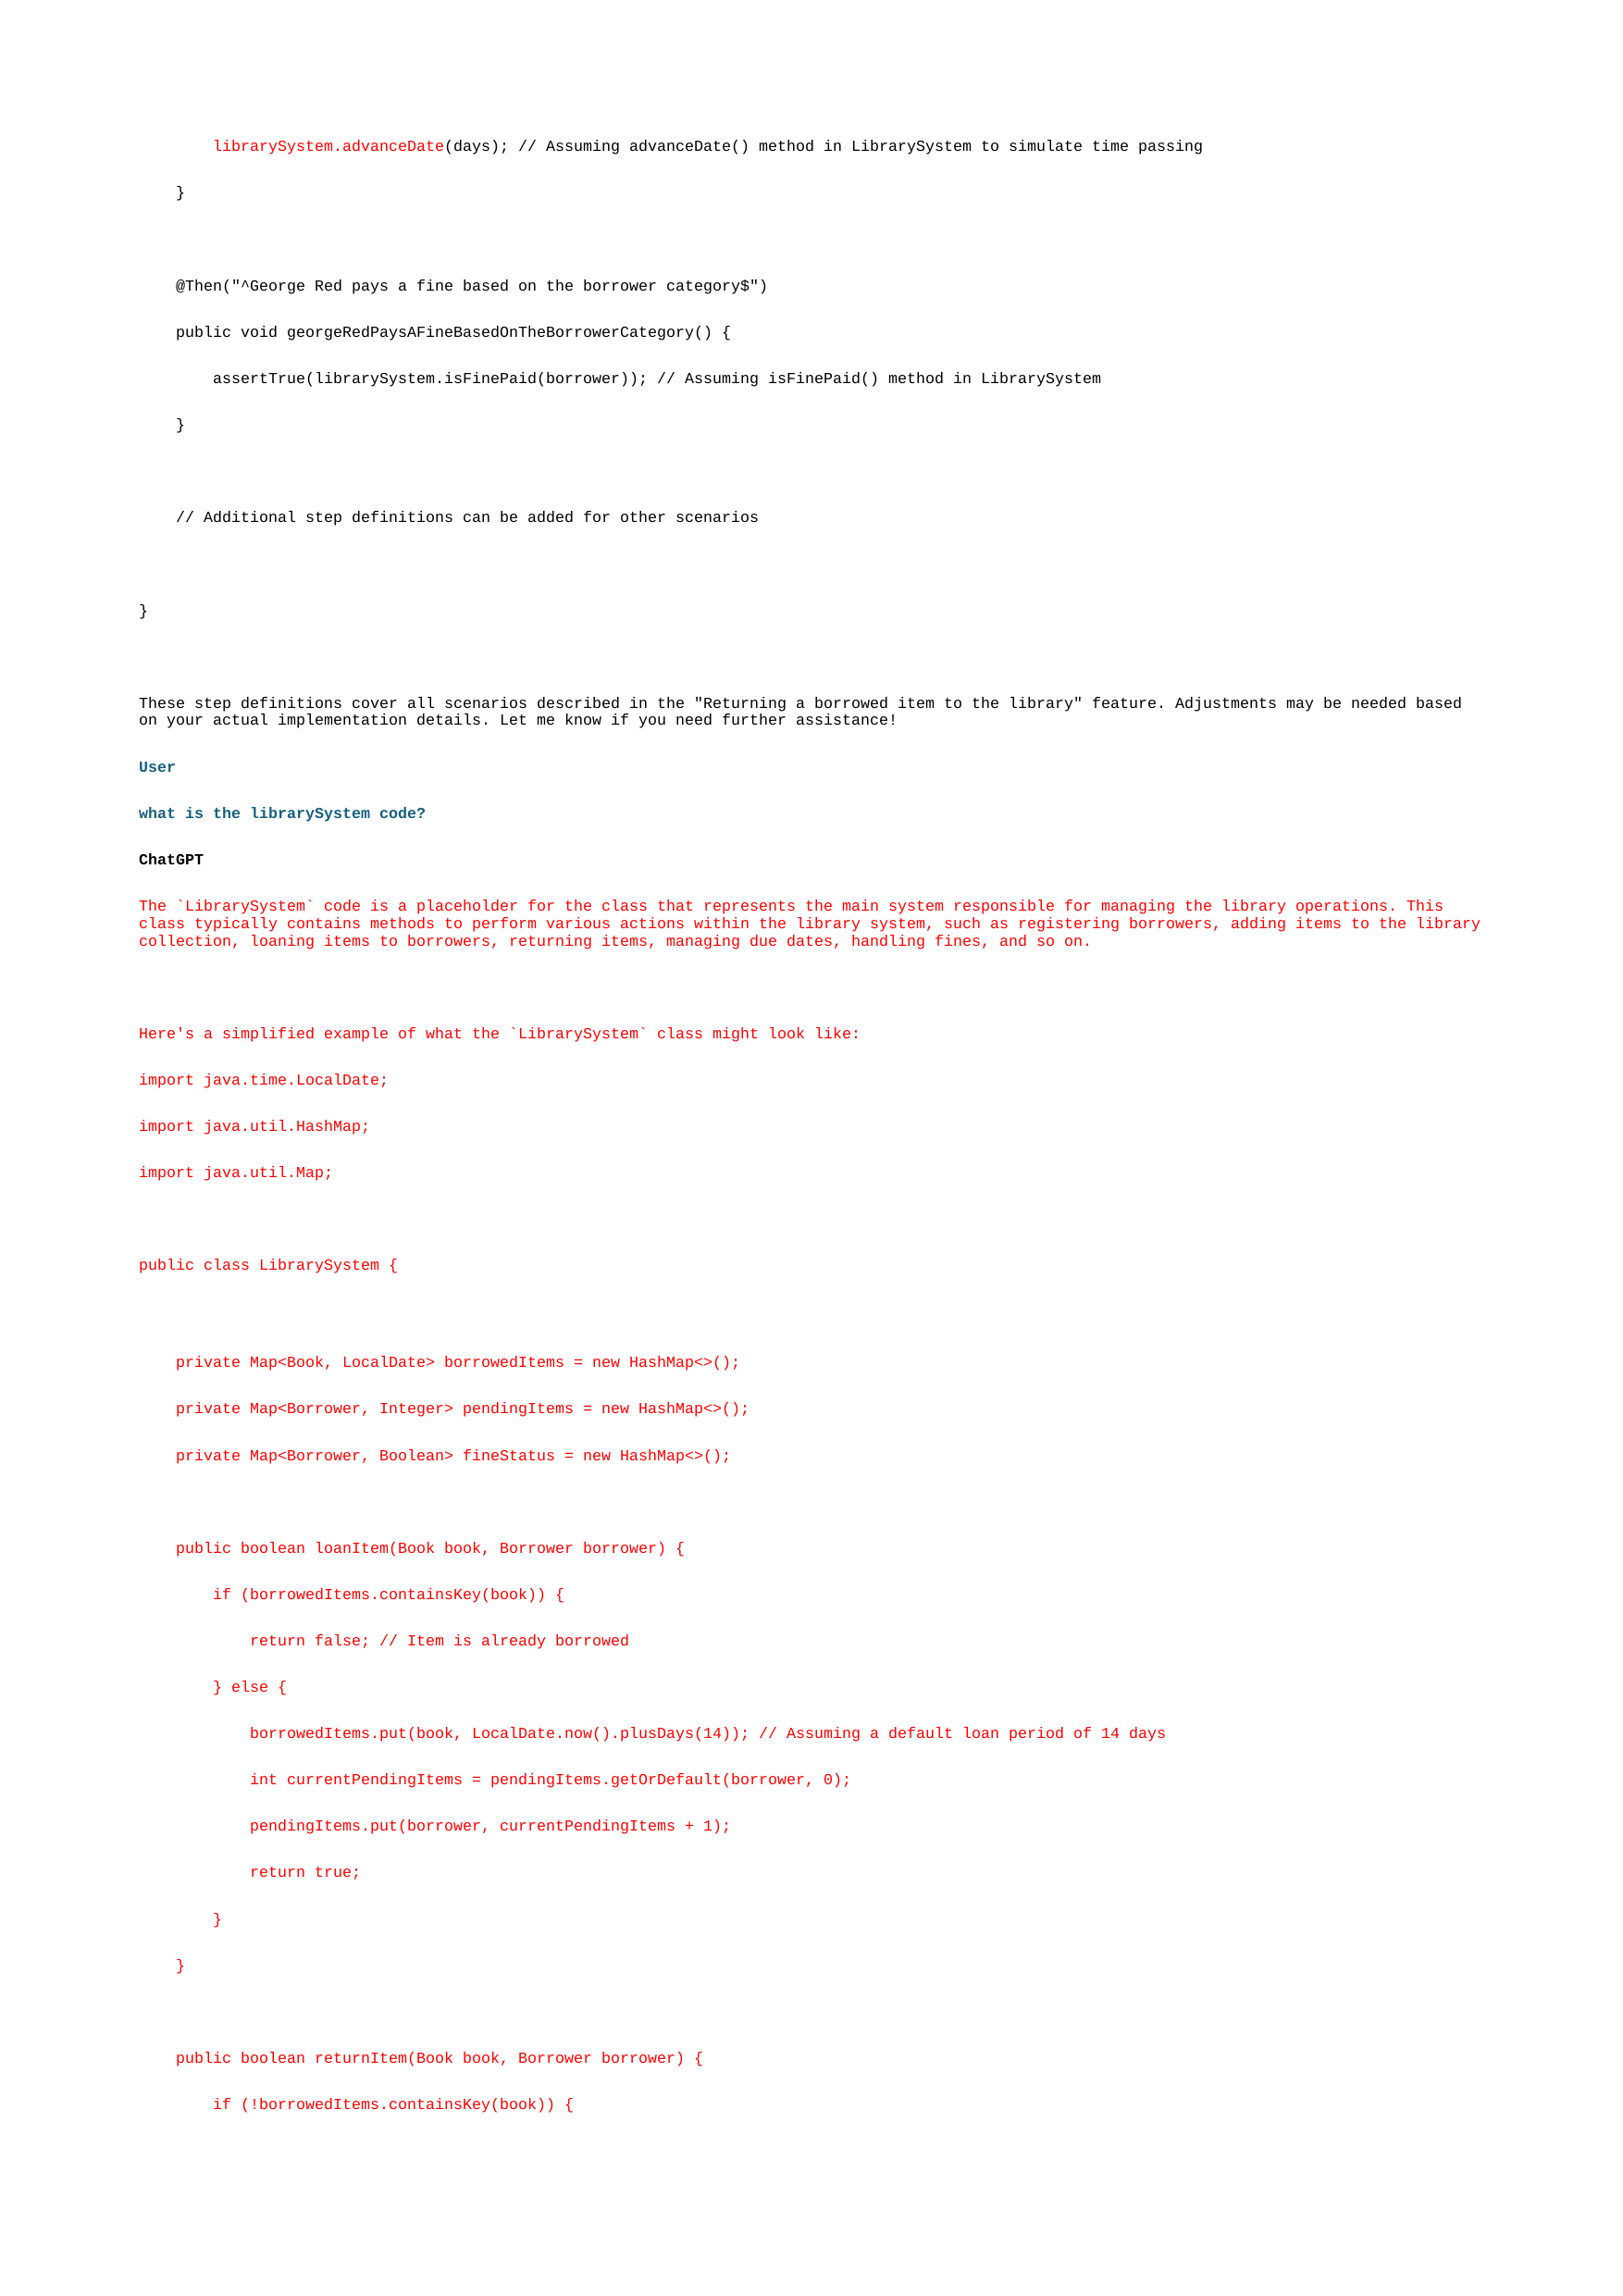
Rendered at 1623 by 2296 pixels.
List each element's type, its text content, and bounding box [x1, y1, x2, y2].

text import java.util.Map; [139, 1165, 1484, 1183]
text int currentPendingItems = pendingItems.getOrDefault(borrower, 0); [139, 1772, 1484, 1790]
text } else { [139, 1680, 1484, 1696]
text private Map<Borrower, Boolean> fineStatus = new HashMap<>(); [139, 1447, 1484, 1465]
text ChatGPT [139, 851, 1484, 869]
text return false; // Item is already borrowed [139, 1632, 1484, 1650]
text } [139, 602, 1484, 620]
text private Map<Borrower, Integer> pendingItems = new HashMap<>(); [139, 1401, 1484, 1419]
text private Map<Book, LocalDate> borrowedItems = new HashMap<>(); [139, 1355, 1484, 1372]
text The `LibrarySystem` code is a placeholder for the class that represents the main system responsible for managing the library operations. This class typically contains methods to perform various actions within the library system, such as registering borrowers, adding items to the library collection, loaning items to borrowers, returning items, managing due dates, handling fines, and so on. [139, 899, 1484, 950]
text User [139, 759, 1484, 776]
text } [139, 1957, 1484, 1975]
text } [139, 417, 1484, 434]
text if (borrowedItems.containsKey(book)) { [139, 1586, 1484, 1604]
text librarySystem.advanceDate(days); // Assuming advanceDate() method in LibrarySystem to simulate time passing [139, 139, 1484, 156]
text public void georgeRedPaysAFineBasedOnTheBorrowerCategory() { [139, 324, 1484, 341]
text import java.util.HashMap; [139, 1119, 1484, 1136]
text import java.time.LocalDate; [139, 1072, 1484, 1089]
text public boolean returnItem(Book book, Borrower borrower) { [139, 2051, 1484, 2067]
text borrowedItems.put(book, LocalDate.now().plusDays(14)); // Assuming a default loan period of 14 days [139, 1726, 1484, 1744]
text if (!borrowedItems.containsKey(book)) { [139, 2097, 1484, 2114]
text Here's a simplified example of what the `LibrarySystem` class might look like: [139, 1025, 1484, 1043]
text These step definitions cover all scenarios described in the "Returning a borrowed item to the library" feature. Adjustments may be needed based on your actual implementation details. Let me know if you need further assistance! [139, 695, 1484, 730]
text public boolean loanItem(Book book, Borrower borrower) { [139, 1540, 1484, 1558]
text assertTrue(librarySystem.isFinePaid(borrower)); // Assuming isFinePaid() method in LibrarySystem [139, 371, 1484, 388]
text } [139, 1911, 1484, 1929]
text @Then("^George Red pays a fine based on the borrower category$") [139, 278, 1484, 295]
text // Additional step definitions can be added for other scenarios [139, 510, 1484, 527]
text } [139, 185, 1484, 203]
text return true; [139, 1865, 1484, 1882]
text pendingItems.put(borrower, currentPendingItems + 1); [139, 1818, 1484, 1836]
text what is the librarySystem code? [139, 805, 1484, 823]
text public class LibrarySystem { [139, 1258, 1484, 1275]
